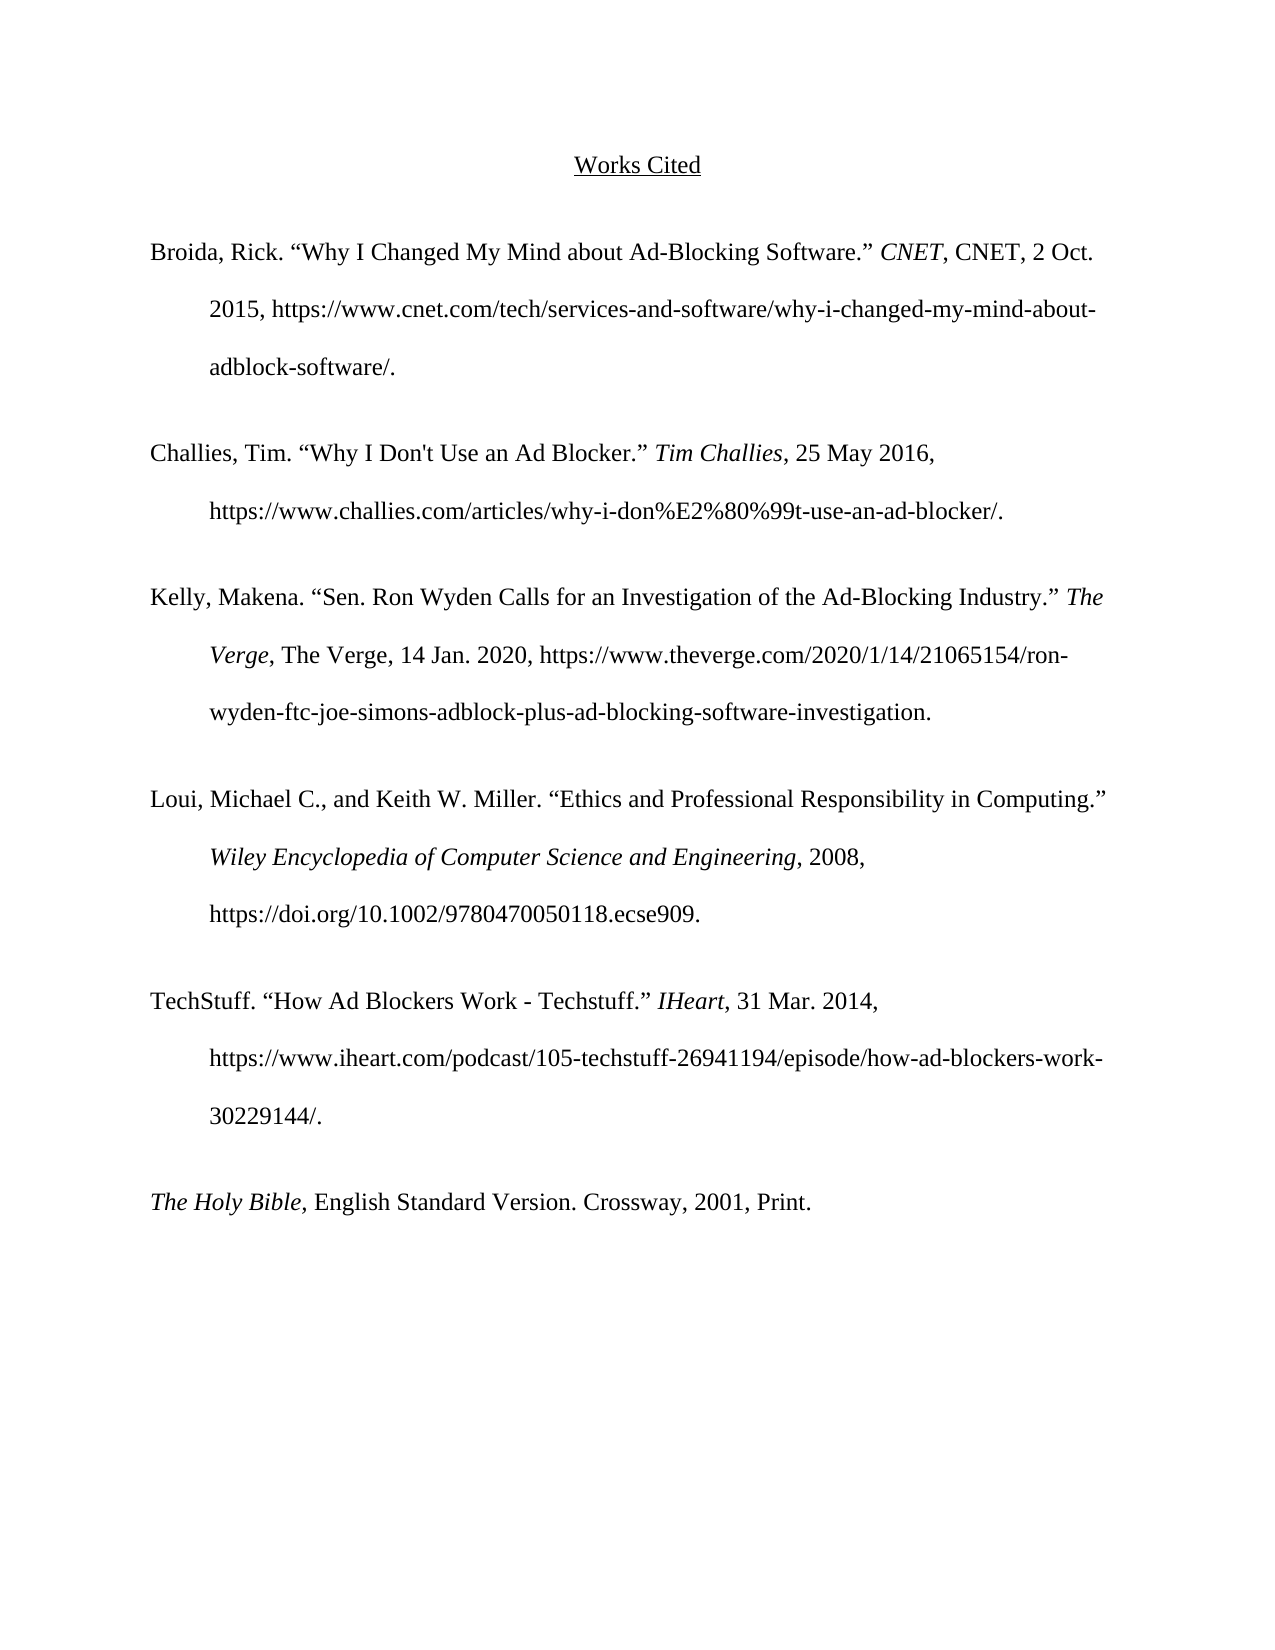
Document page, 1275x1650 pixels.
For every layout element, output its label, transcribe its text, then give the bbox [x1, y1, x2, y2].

text TechStuff. “How Ad Blockers Work - Techstuff.” IHeart, 31 Mar. 2014, https://www.iheart.com/podcast/105-techstuff-26941194/episode/how-ad-blockers-work-30229144/. [150, 986, 1125, 1129]
text Challies, Tim. “Why I Don't Use an Ad Blocker.” Tim Challies, 25 May 2016, https://www.challies.com/articles/why-i-don%E2%80%99t-use-an-ad-blocker/. [150, 438, 1125, 524]
text Loui, Michael C., and Keith W. Miller. “Ethics and Professional Responsibility in Computing.” Wiley Encyclopedia of Computer Science and Engineering, 2008, https://doi.org/10.1002/9780470050118.ecse909. [150, 784, 1125, 928]
text Kelly, Makena. “Sen. Ron Wyden Calls for an Investigation of the Ad-Blocking Industry.” The Verge, The Verge, 14 Jan. 2020, https://www.theverge.com/2020/1/14/21065154/ron-wyden-ftc-joe-simons-adblock-plus-ad-blocking-software-investigation. [150, 582, 1125, 726]
text Works Cited [150, 150, 1125, 179]
text Broida, Rick. “Why I Changed My Mind about Ad-Blocking Software.” CNET, CNET, 2 Oct. 2015, https://www.cnet.com/tech/services-and-software/why-i-changed-my-mind-about-adblock-software/. [150, 237, 1125, 380]
text The Holy Bible, English Standard Version. Crossway, 2001, Print. [150, 1187, 1125, 1216]
